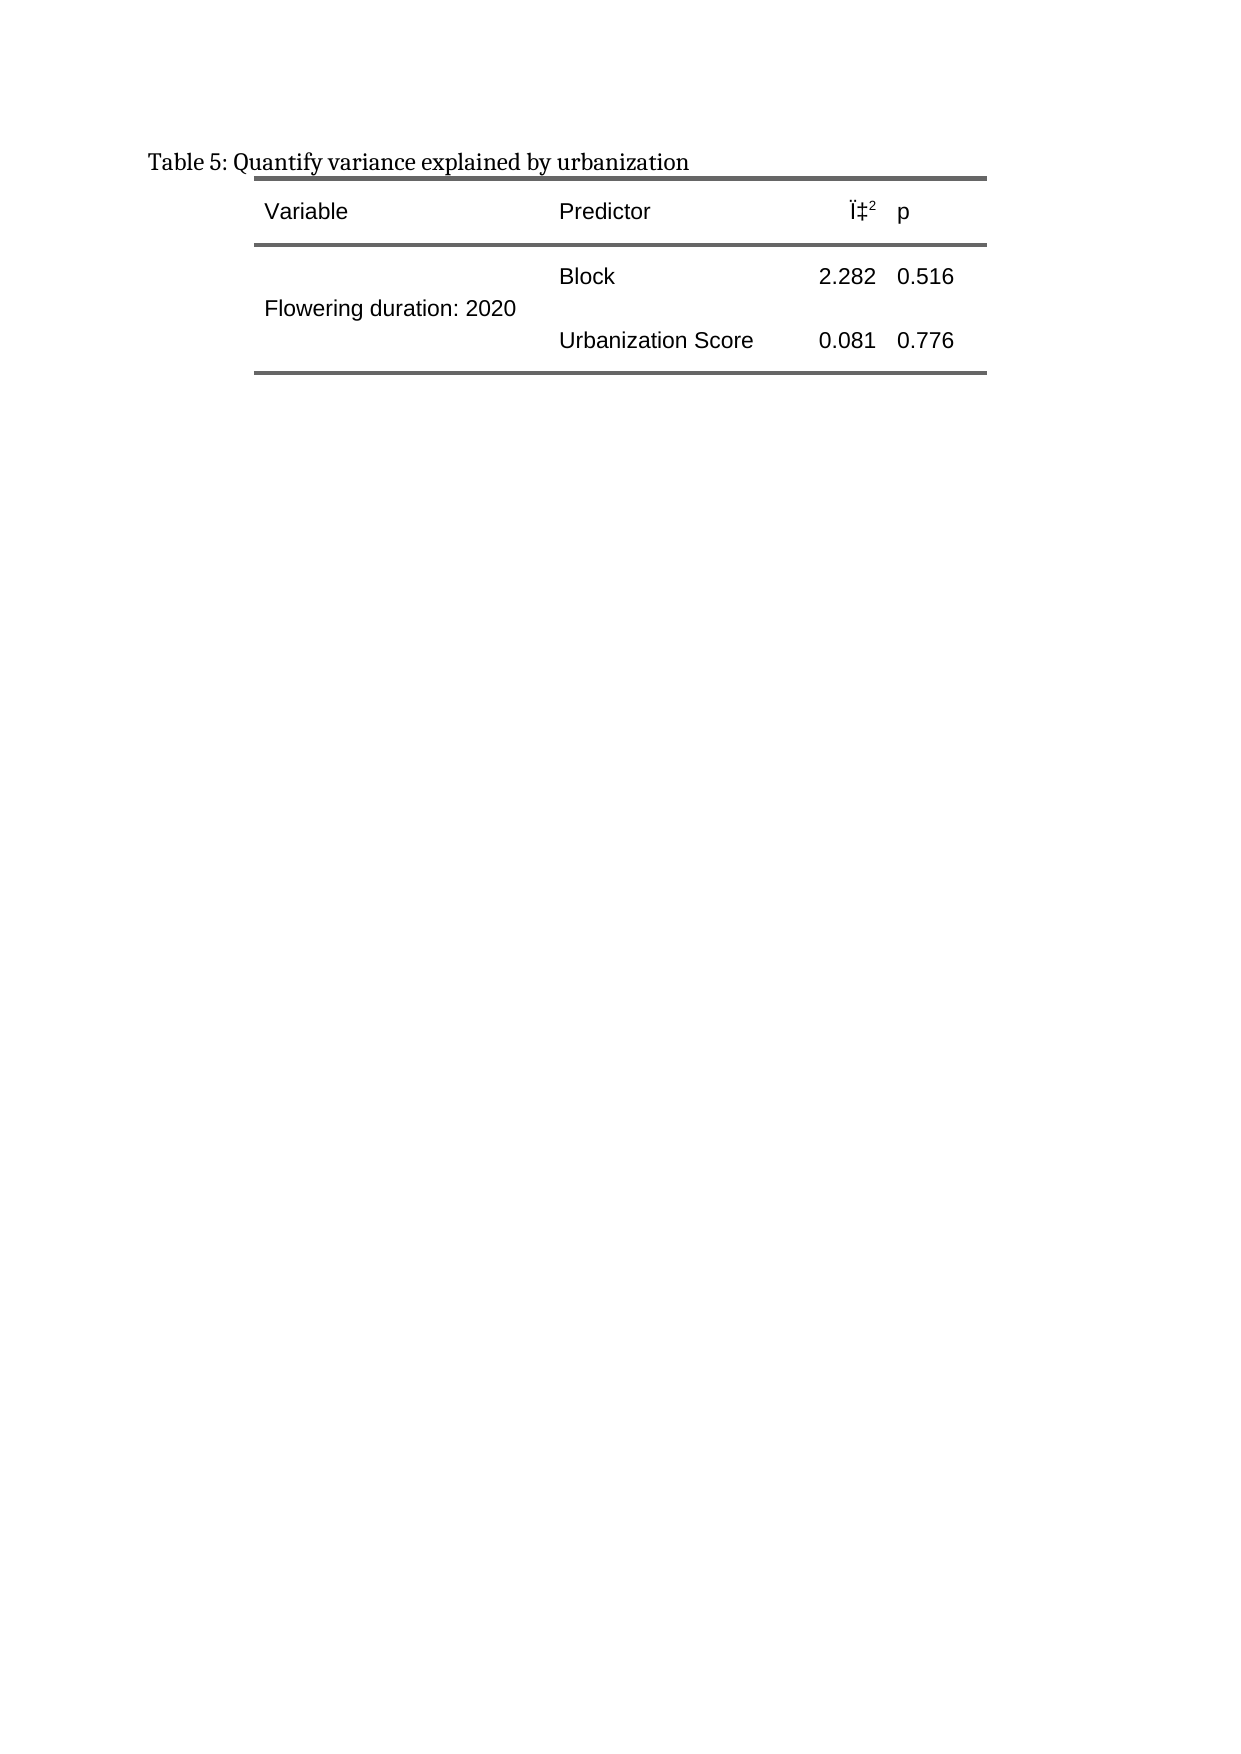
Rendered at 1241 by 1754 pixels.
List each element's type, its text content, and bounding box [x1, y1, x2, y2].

table_cell 2.282 [786, 247, 886, 307]
table_cell 0.081 [786, 307, 886, 371]
table_header Predictor [549, 181, 786, 243]
table_cell Urbanization Score [549, 307, 786, 371]
table_cell Block [549, 247, 786, 307]
table_header Ï‡2 [786, 181, 886, 243]
table_header Variable [254, 181, 548, 243]
table_cell 0.776 [886, 307, 987, 371]
table_cell Flowering duration: 2020 [254, 247, 548, 371]
table_header p [886, 181, 987, 243]
text Table 5: Quantify variance explained by urbanization [148, 148, 1093, 176]
table_cell 0.516 [886, 247, 987, 307]
